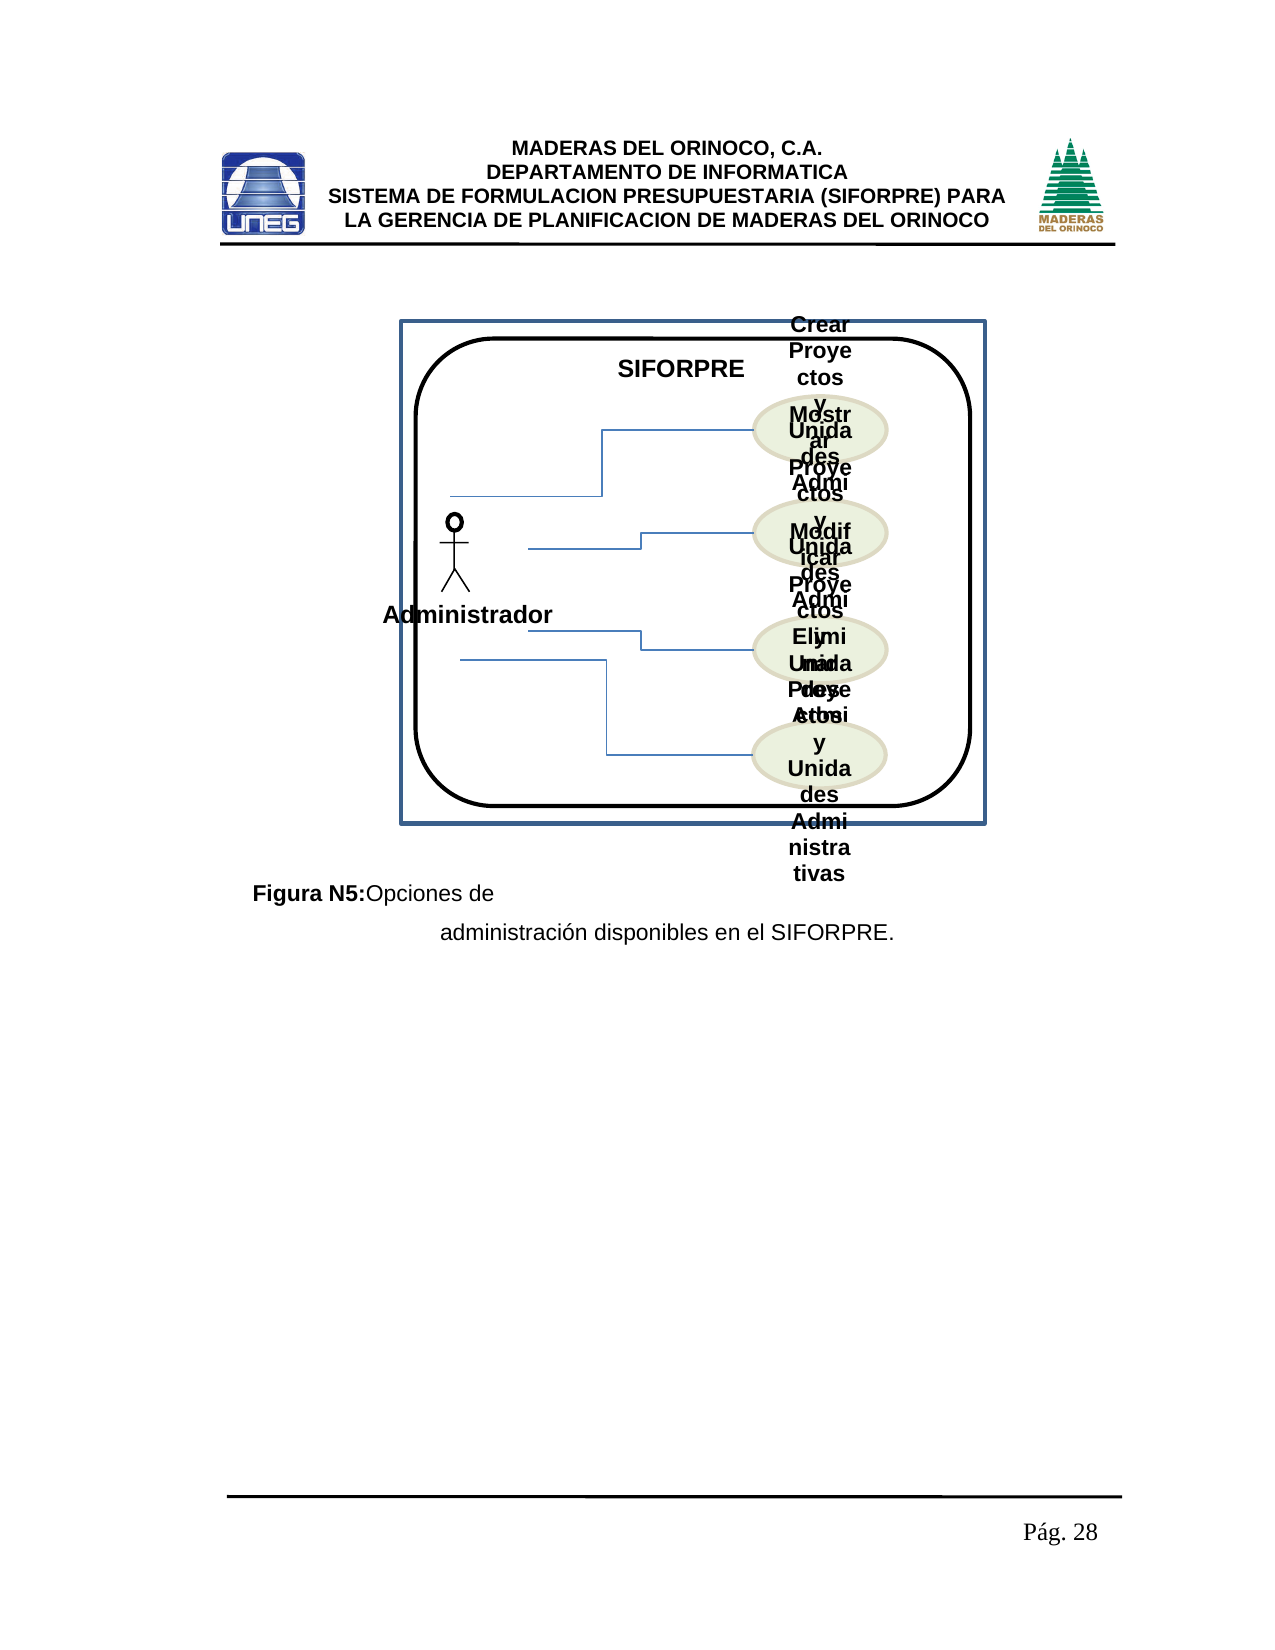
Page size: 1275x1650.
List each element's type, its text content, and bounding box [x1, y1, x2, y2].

picture [1004, 137, 1137, 233]
picture [221, 152, 306, 236]
text Figura N5:Opciones de administración disponibles en el SIFORPRE. [236, 880, 1098, 946]
